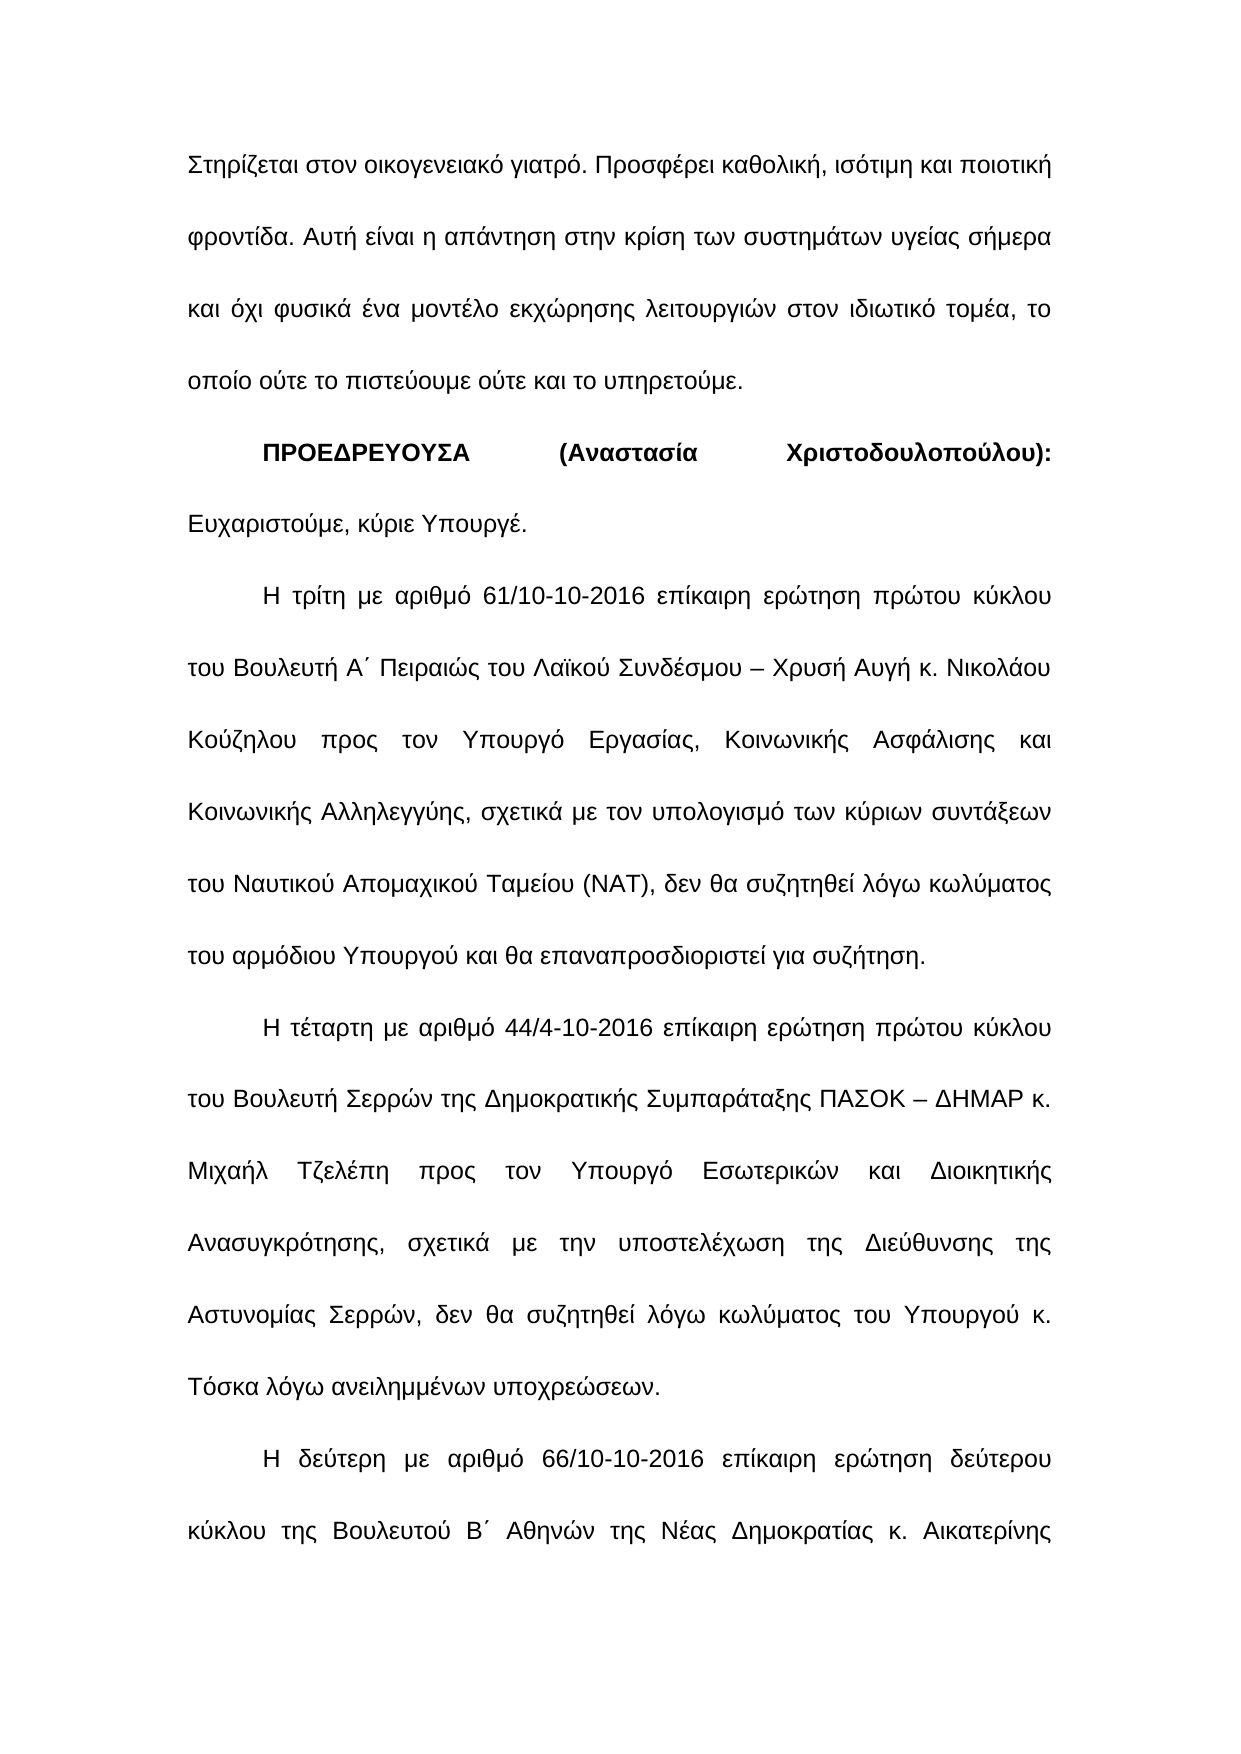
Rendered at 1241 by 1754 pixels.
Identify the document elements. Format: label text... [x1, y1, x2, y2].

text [187, 150, 1053, 394]
text ΠΡΟΕΔΡΕΥΟΥΣΑ (Αναστασία Χριστοδουλοπούλου): Ευχαριστούμε, κύριε Υπουργέ. [187, 437, 1053, 538]
text Η τρίτη με αριθμό 61/10-10-2016 επίκαιρη ερώτηση πρώτου κύκλου του Βουλευτή Α΄ Πειραιώς του Λαϊκού Συνδέσμου – Χρυσή Αυγή κ. Νικολάου Κούζηλου προς τον Υπουργό Εργασίας, Κοινωνικής Ασφάλισης και Κοινωνικής Αλληλεγγύης, σχετικά με τον υπολογισμό των κύριων συντάξεων του Ναυτικού Απομαχικού Ταμείου (ΝΑΤ), δεν θα συζητηθεί λόγω κωλύματος του αρμόδιου Υπουργού και θα επαναπροσδιοριστεί για συζήτηση. [187, 581, 1053, 969]
text Η τέταρτη με αριθμό 44/4-10-2016 επίκαιρη ερώτηση πρώτου κύκλου του Βουλευτή Σερρών της Δημοκρατικής Συμπαράταξης ΠΑΣΟΚ – ΔΗΜΑΡ κ. Μιχαήλ Τζελέπη προς τον Υπουργό Εσωτερικών και Διοικητικής Ανασυγκρότησης, σχετικά με την υποστελέχωση της Διεύθυνσης της Αστυνομίας Σερρών, δεν θα συζητηθεί λόγω κωλύματος του Υπουργού κ. Τόσκα λόγω ανειλημμένων υποχρεώσεων. [187, 1012, 1053, 1401]
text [187, 1444, 1053, 1544]
